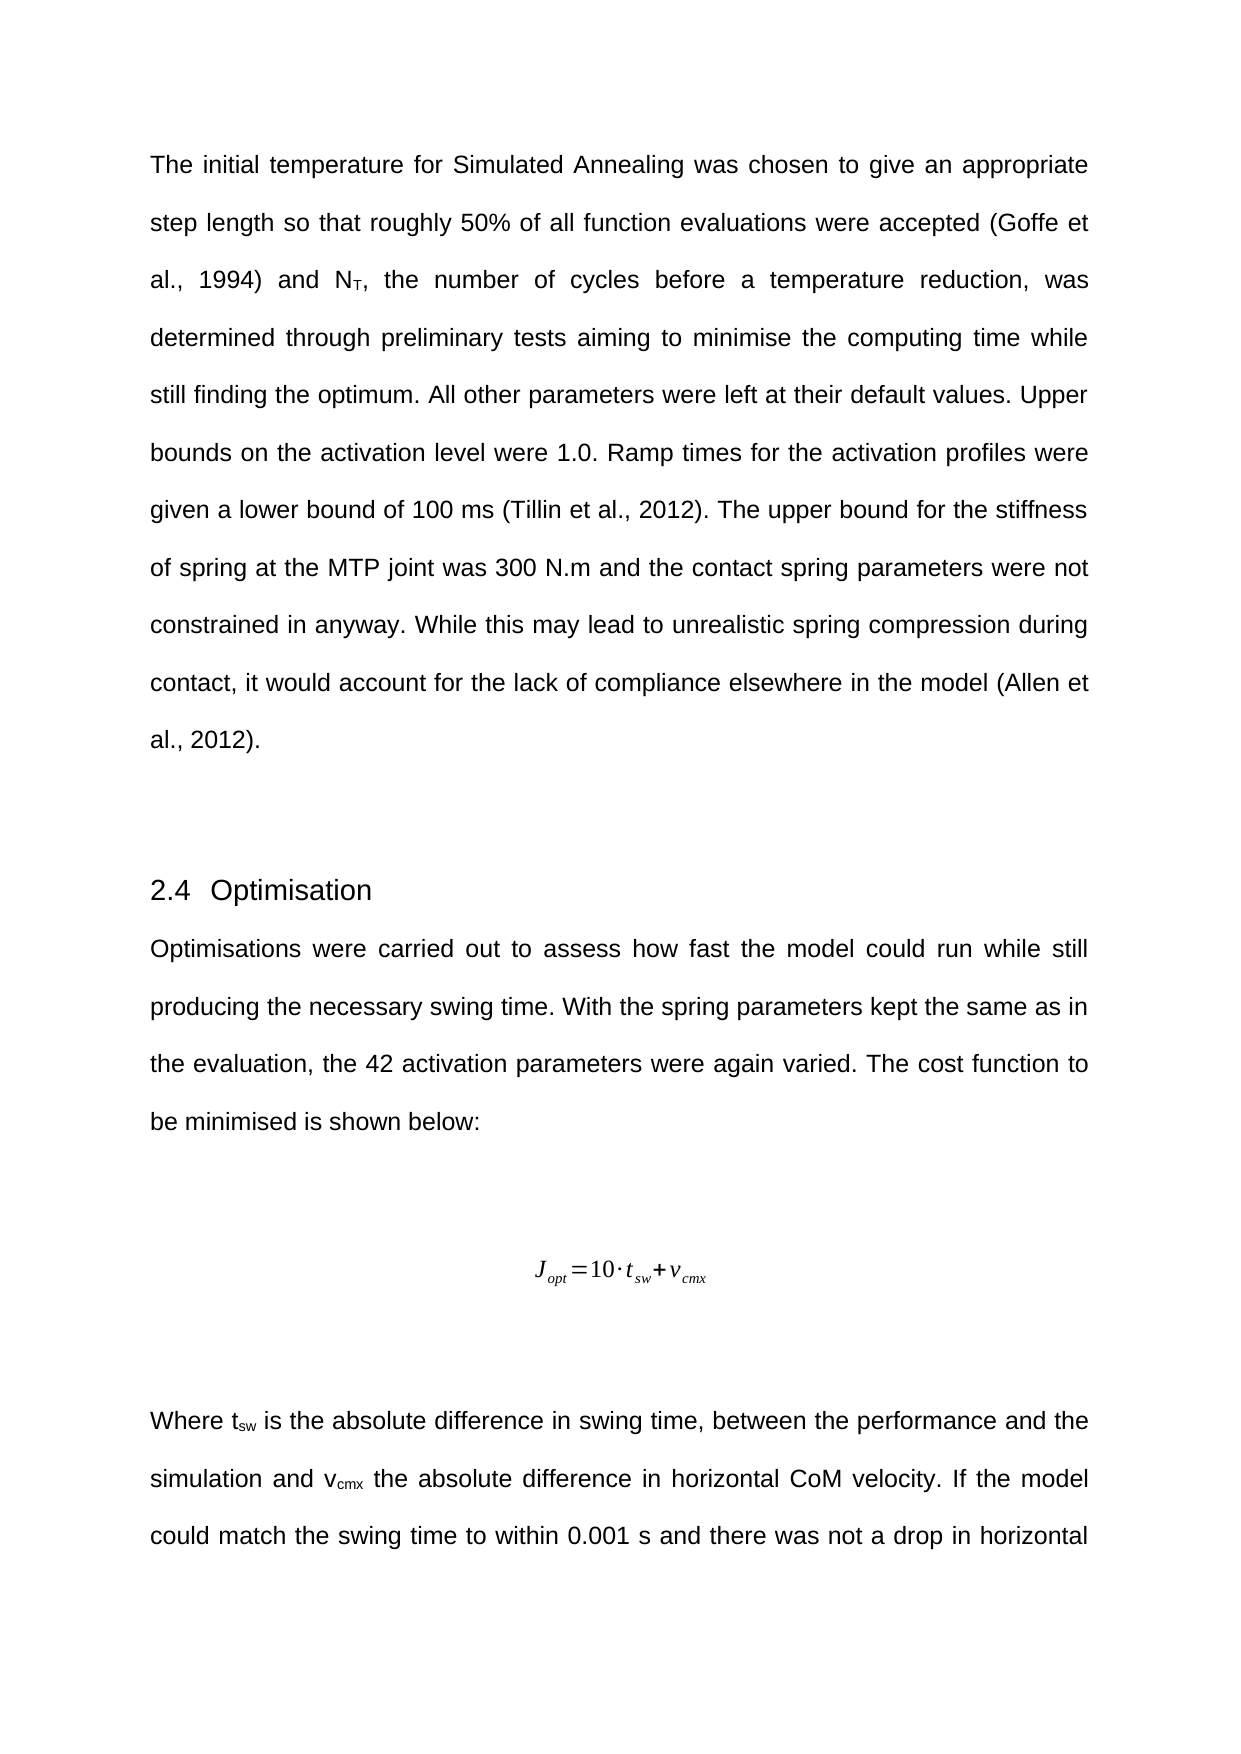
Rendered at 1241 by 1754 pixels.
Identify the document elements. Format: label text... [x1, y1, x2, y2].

text The initial temperature for Simulated Annealing was chosen to give an appropriate step length so that roughly 50% of all function evaluations were accepted (Goffe et al., 1994) and NT, the number of cycles before a temperature reduction, was determined through preliminary tests aiming to minimise the computing time while still finding the optimum. All other parameters were left at their default values. Upper bounds on the activation level were 1.0. Ramp times for the activation profiles were given a lower bound of 100 ms (Tillin et al., 2012). The upper bound for the stiffness of spring at the MTP joint was 300 N.m and the contact spring parameters were not constrained in anyway. While this may lead to unrealistic spring compression during contact, it would account for the lack of compliance elsewhere in the model (Allen et al., 2012). [150, 150, 1090, 754]
text Optimisations were carried out to assess how fast the model could run while still producing the necessary swing time. With the spring parameters kept the same as in the evaluation, the 42 activation parameters were again varied. The cost function to be minimised is shown below: [150, 934, 1090, 1136]
subtitle Optimisation [150, 873, 1090, 907]
